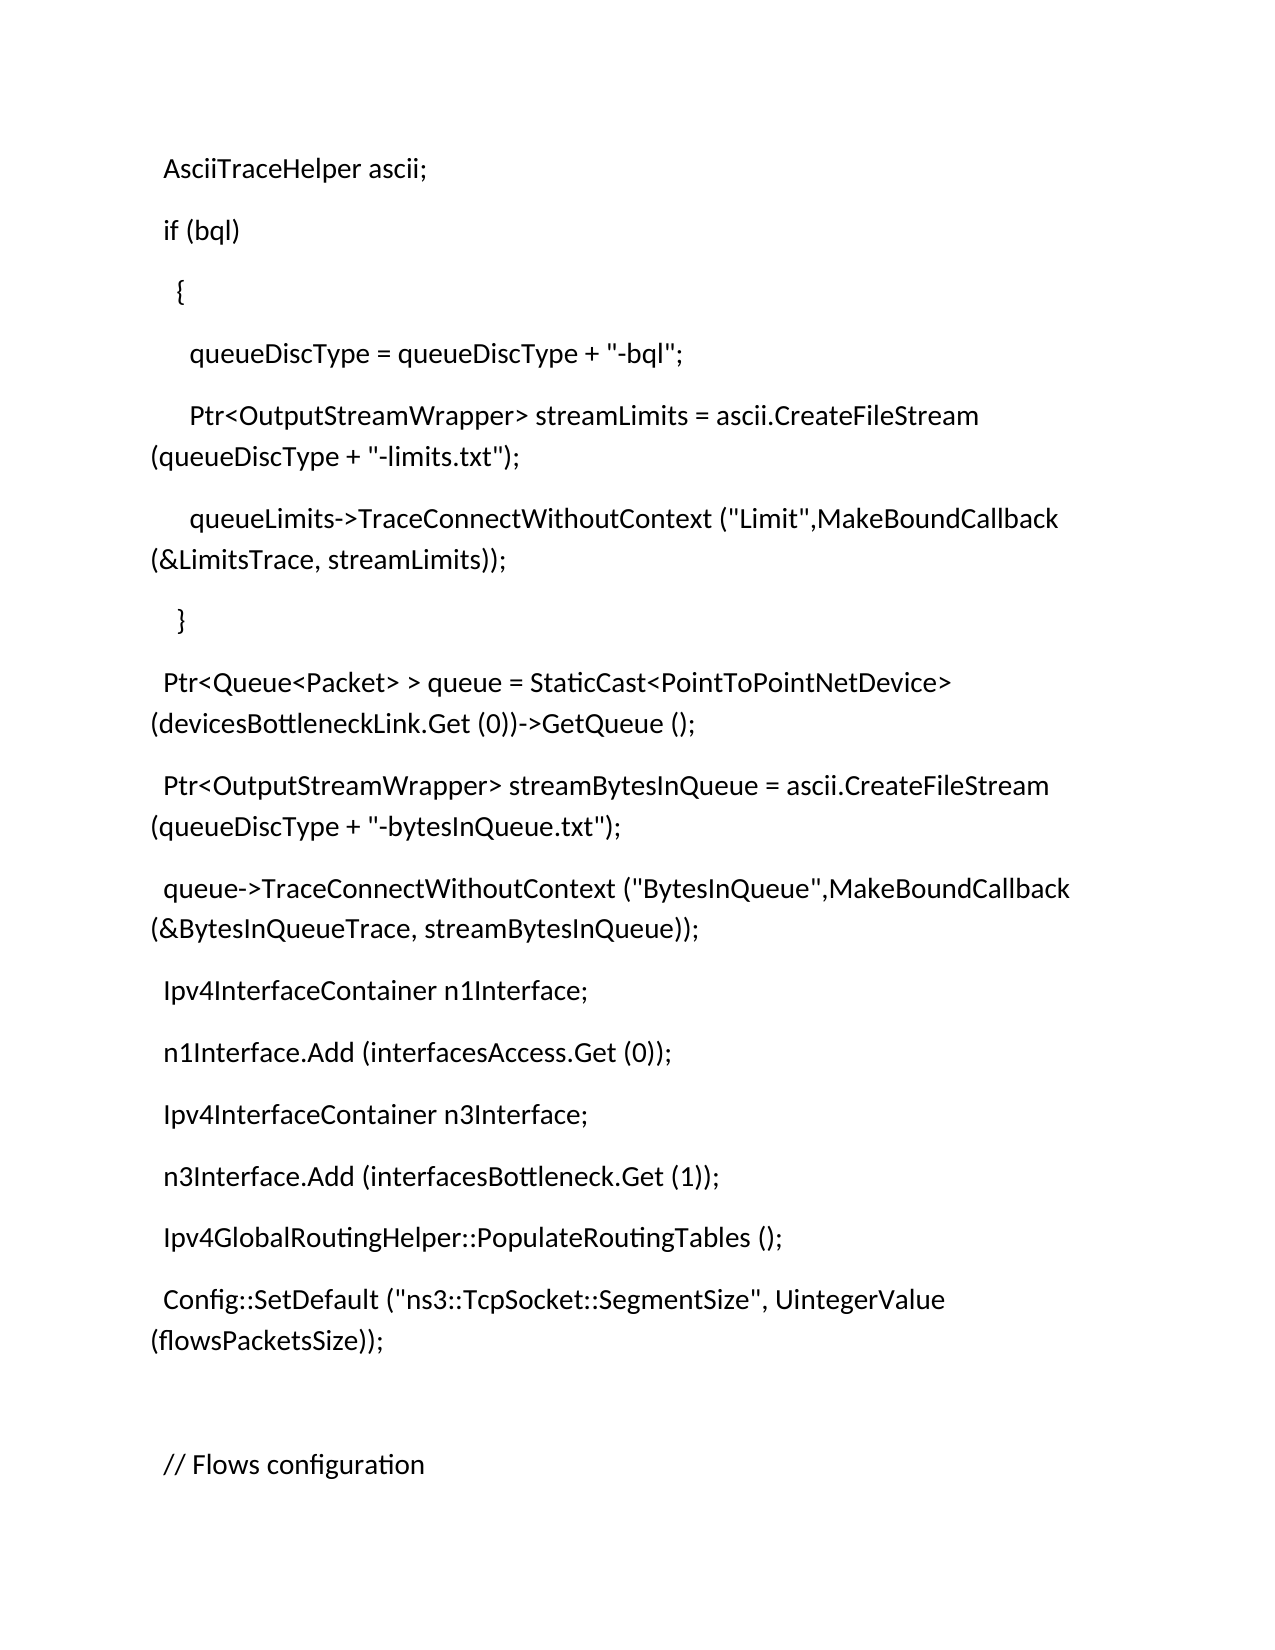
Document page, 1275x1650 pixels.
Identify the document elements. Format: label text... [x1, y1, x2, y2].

text queueLimits->TraceConnectWithoutContext ("Limit",MakeBoundCallback (&LimitsTrace, streamLimits)); [150, 500, 1125, 576]
text queue->TraceConnectWithoutContext ("BytesInQueue",MakeBoundCallback (&BytesInQueueTrace, streamBytesInQueue)); [150, 870, 1125, 946]
text if (bql) [150, 212, 1125, 247]
text Config::SetDefault ("ns3::TcpSocket::SegmentSize", UintegerValue (flowsPacketsSize)); [150, 1281, 1125, 1358]
text // Flows configuration [150, 1446, 1125, 1481]
text AsciiTraceHelper ascii; [150, 150, 1125, 186]
text Ipv4GlobalRoutingHelper::PopulateRoutingTables (); [150, 1219, 1125, 1255]
text { [150, 273, 1125, 309]
text } [150, 602, 1125, 638]
text Ipv4InterfaceContainer n1Interface; [150, 972, 1125, 1008]
text n3Interface.Add (interfacesBottleneck.Get (1)); [150, 1158, 1125, 1193]
text Ptr<OutputStreamWrapper> streamBytesInQueue = ascii.CreateFileStream (queueDiscType + "-bytesInQueue.txt"); [150, 767, 1125, 843]
text n1Interface.Add (interfacesAccess.Get (0)); [150, 1034, 1125, 1070]
text Ptr<OutputStreamWrapper> streamLimits = ascii.CreateFileStream (queueDiscType + "-limits.txt"); [150, 397, 1125, 474]
text queueDiscType = queueDiscType + "-bql"; [150, 335, 1125, 371]
text Ipv4InterfaceContainer n3Interface; [150, 1096, 1125, 1132]
text Ptr<Queue<Packet> > queue = StaticCast<PointToPointNetDevice> (devicesBottleneckLink.Get (0))->GetQueue (); [150, 664, 1125, 741]
